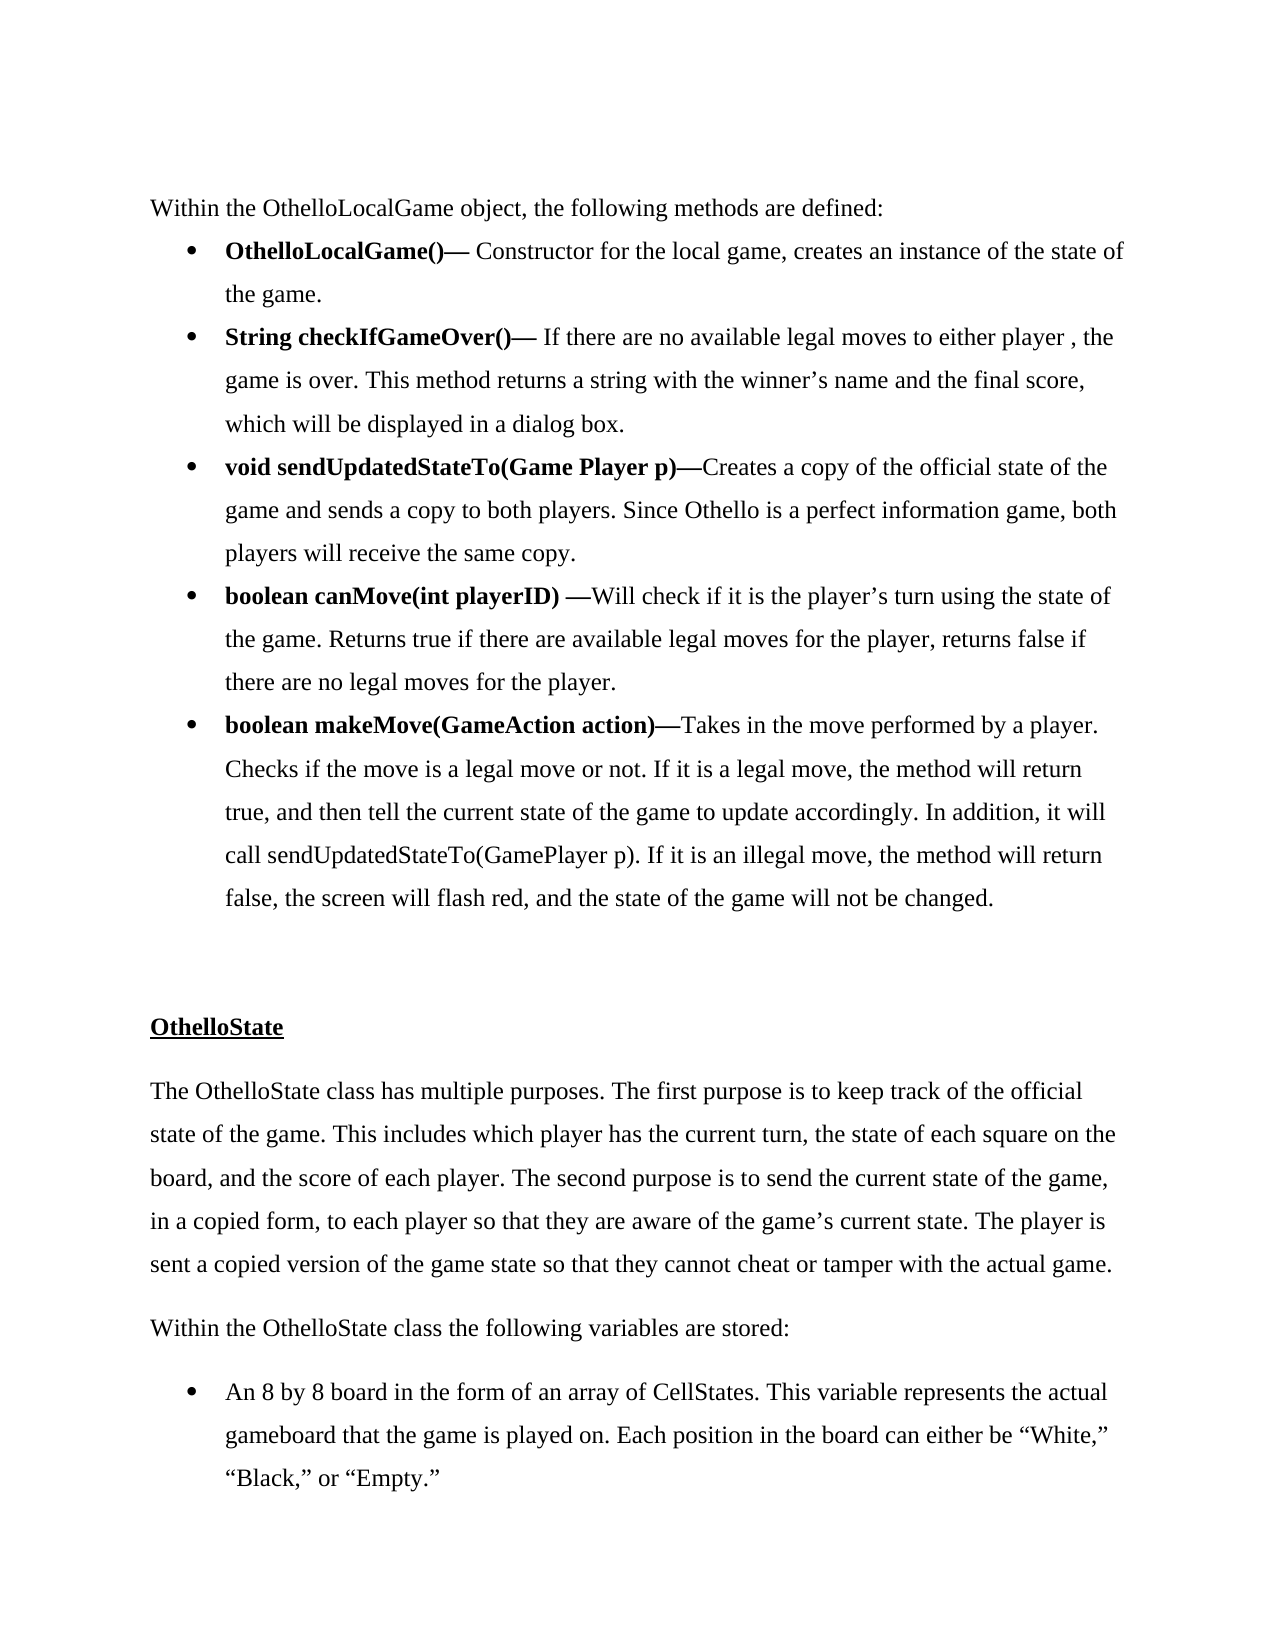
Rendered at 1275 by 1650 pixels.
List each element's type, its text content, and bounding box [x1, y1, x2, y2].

list An 8 by 8 board in the form of an array of CellStates. This variable represents the actual gameboard that the game is played on. Each position in the board can either be “White,” “Black,” or “Empty.” [187, 1377, 1125, 1492]
list boolean canMove(int playerID) —Will check if it is the player’s turn using the state of the game. Returns true if there are available legal moves for the player, returns false if there are no legal moves for the player. [187, 581, 1125, 696]
text The OthelloState class has multiple purposes. The first purpose is to keep track of the official state of the game. This includes which player has the current turn, the state of each square on the board, and the score of each player. The second purpose is to send the current state of the game, in a copied form, to each player so that they are aware of the game’s current state. The player is sent a copied version of the game state so that they cannot cheat or tamper with the actual game. [150, 1076, 1125, 1278]
text OthelloState [150, 1012, 1125, 1041]
text Within the OthelloState class the following variables are stored: [150, 1313, 1125, 1342]
list String checkIfGameOver()— If there are no available legal moves to either player , the game is over. This method returns a string with the winner’s name and the final score, which will be displayed in a dialog box. [187, 322, 1125, 437]
list OthelloLocalGame()— Constructor for the local game, creates an instance of the state of the game. [187, 236, 1125, 308]
text Within the OthelloLocalGame object, the following methods are defined: [150, 193, 1125, 222]
list boolean makeMove(GameAction action)—Takes in the move performed by a player. Checks if the move is a legal move or not. If it is a legal move, the method will return true, and then tell the current state of the game to update accordingly. In addition, it will call sendUpdatedStateTo(GamePlayer p). If it is an illegal move, the method will return false, the screen will flash red, and the state of the game will not be changed. [187, 711, 1125, 912]
list void sendUpdatedStateTo(Game Player p)—Creates a copy of the official state of the game and sends a copy to both players. Since Othello is a perfect information game, both players will receive the same copy. [187, 452, 1125, 567]
